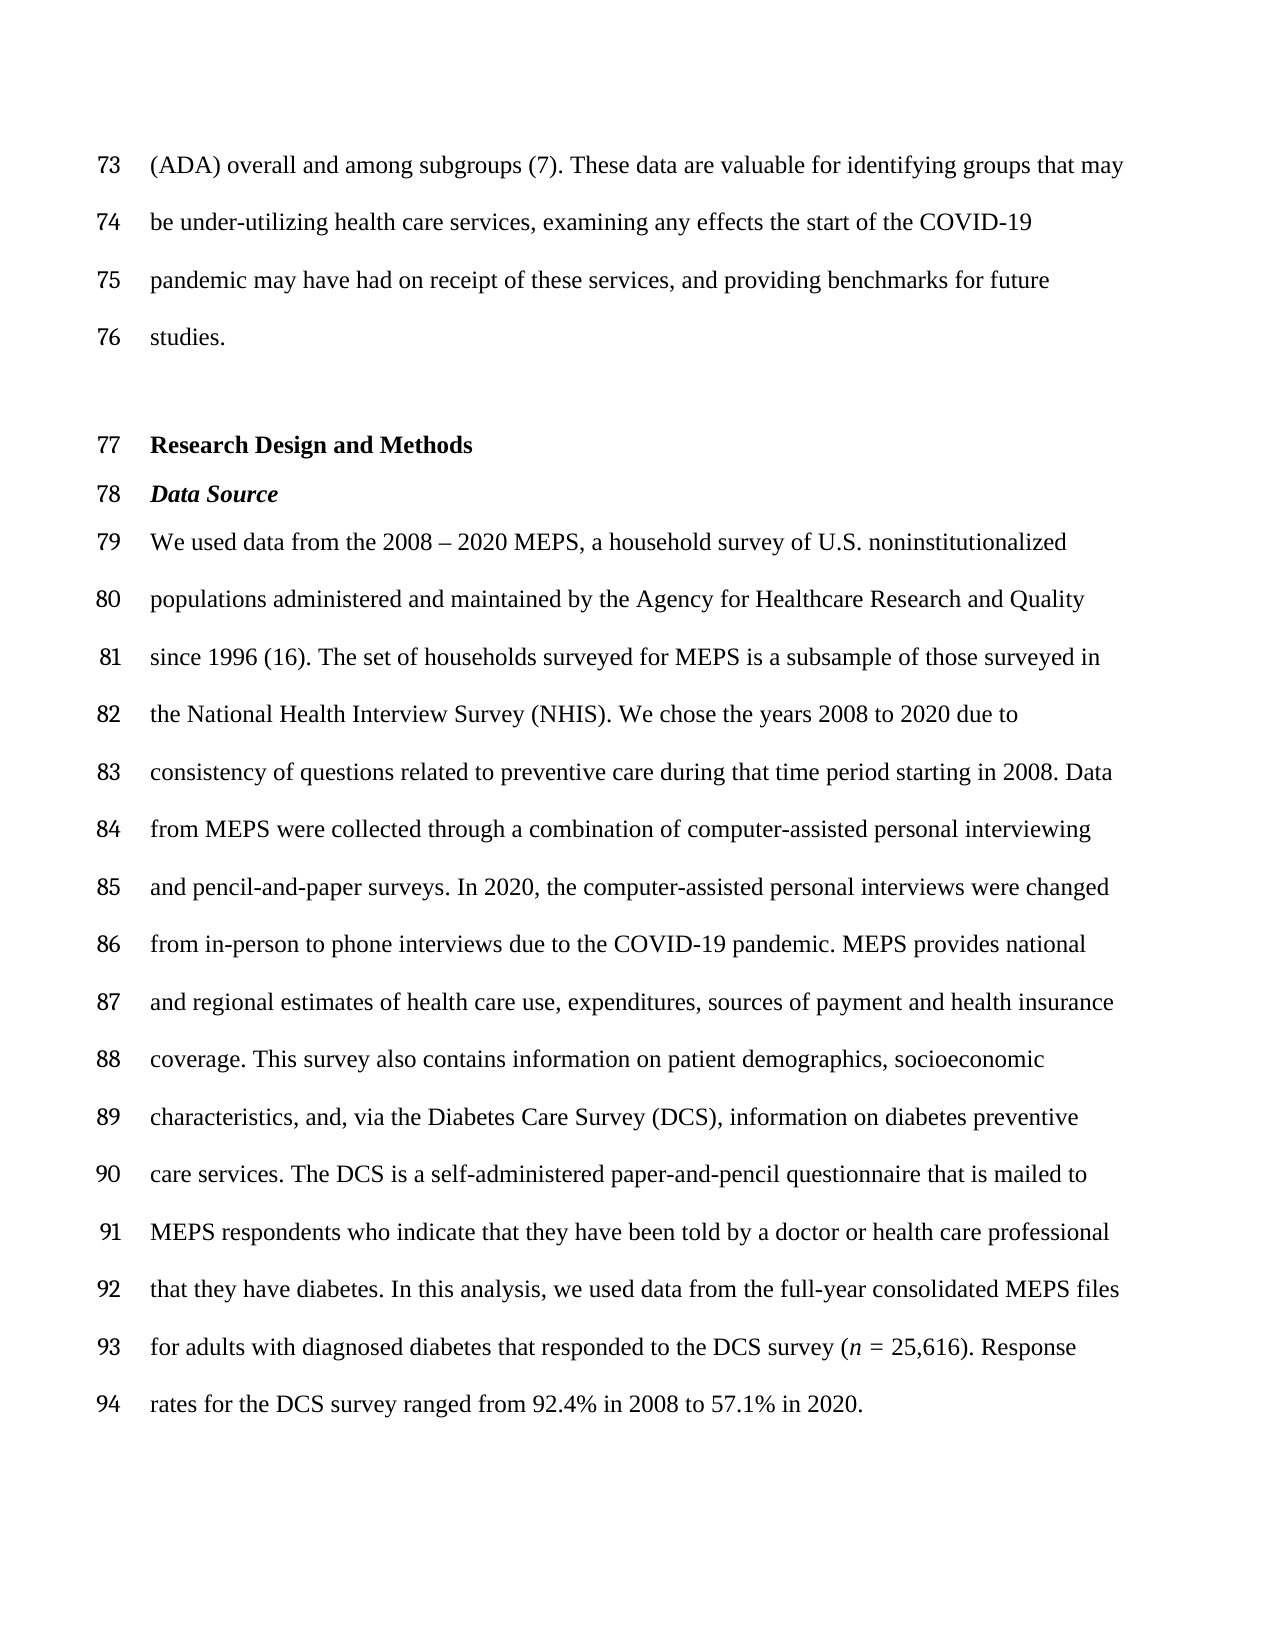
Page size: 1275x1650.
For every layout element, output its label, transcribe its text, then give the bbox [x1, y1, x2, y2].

subtitle Data Source [150, 479, 1125, 508]
subtitle Research Design and Methods [150, 430, 1125, 459]
text We used data from the 2008 – 2020 MEPS, a household survey of U.S. noninstitutionalized populations administered and maintained by the Agency for Healthcare Research and Quality since 1996 (16). The set of households surveyed for MEPS is a subsample of those surveyed in the National Health Interview Survey (NHIS). We chose the years 2008 to 2020 due to consistency of questions related to preventive care during that time period starting in 2008. Data from MEPS were collected through a combination of computer-assisted personal interviewing and pencil-and-paper surveys. In 2020, the computer-assisted personal interviews were changed from in-person to phone interviews due to the COVID-19 pandemic. MEPS provides national and regional estimates of health care use, expenditures, sources of payment and health insurance coverage. This survey also contains information on patient demographics, socioeconomic characteristics, and, via the Diabetes Care Survey (DCS), information on diabetes preventive care services. The DCS is a self-administered paper-and-pencil questionnaire that is mailed to MEPS respondents who indicate that they have been told by a doctor or health care professional that they have diabetes. In this analysis, we used data from the full-year consolidated MEPS files for adults with diagnosed diabetes that responded to the DCS survey (n = 25,616). Response rates for the DCS survey ranged from 92.4% in 2008 to 57.1% in 2020. [150, 527, 1125, 1418]
